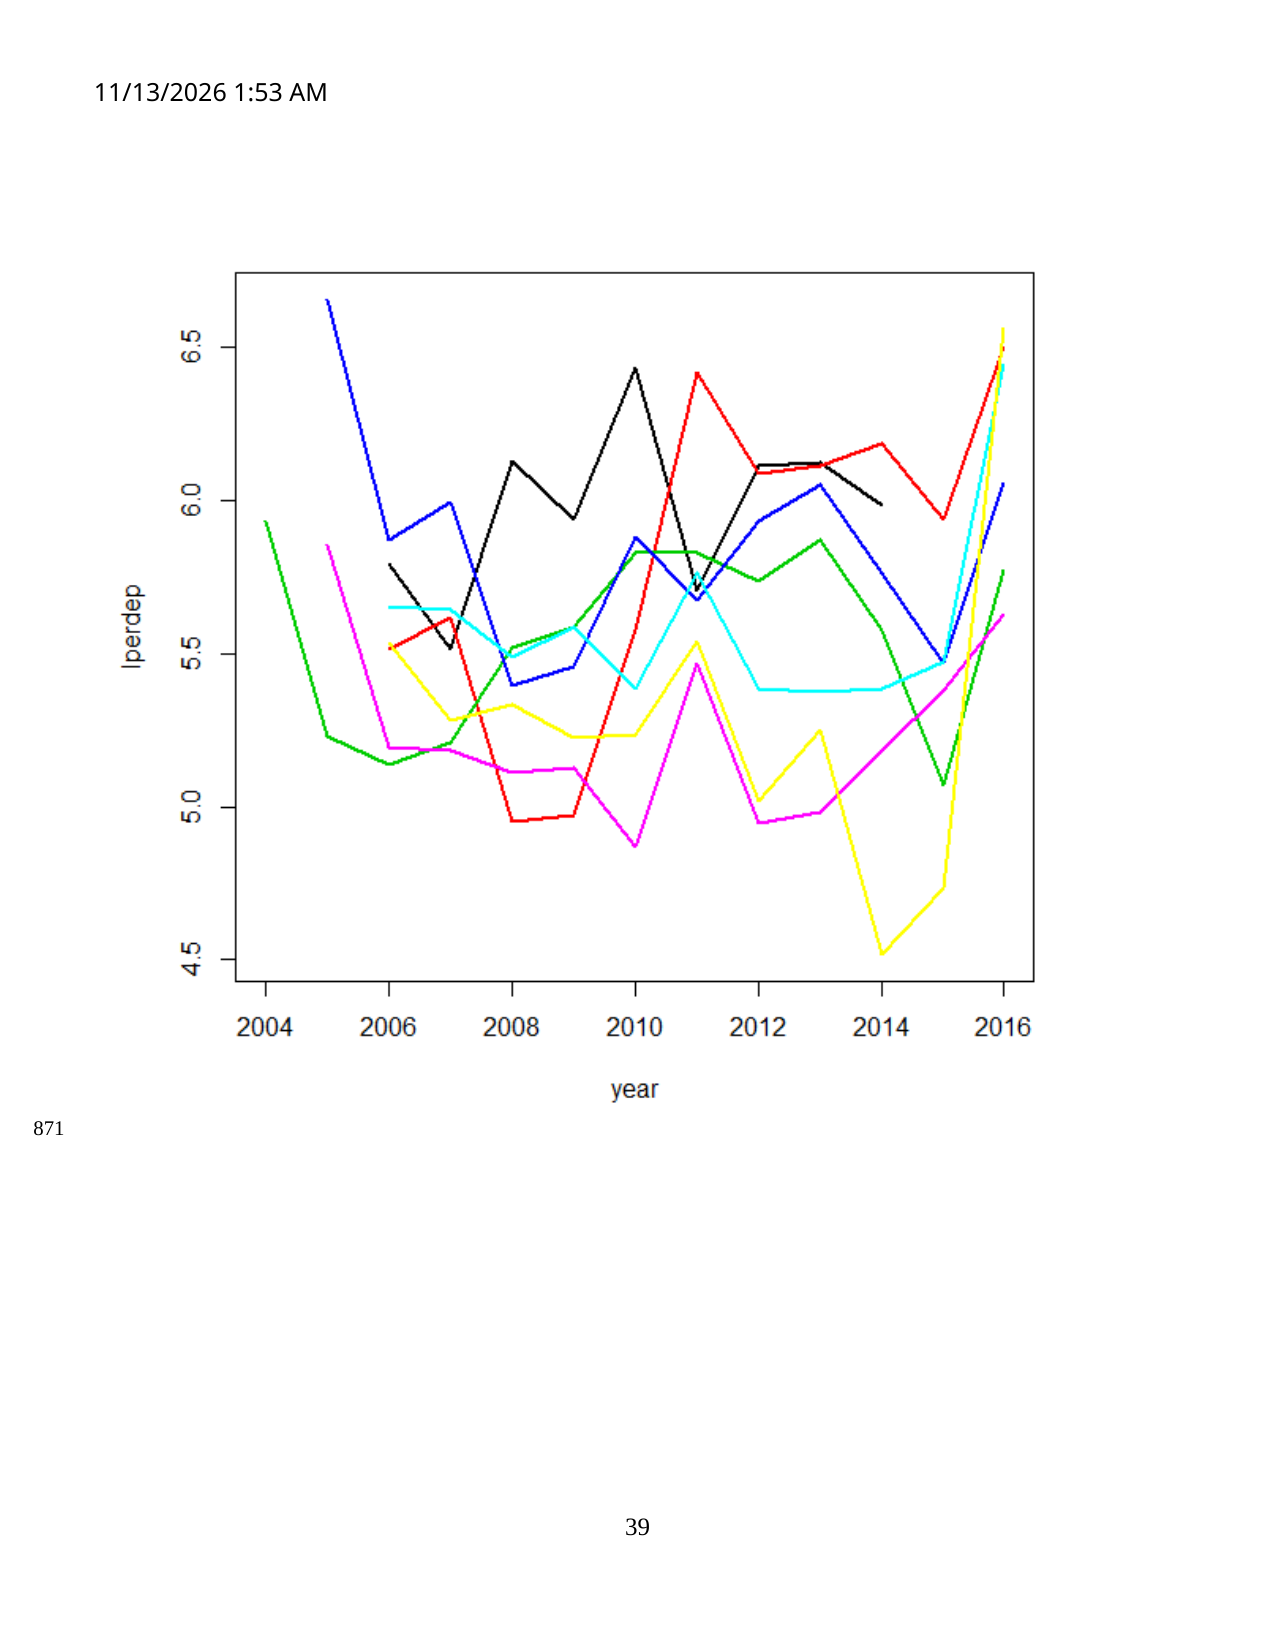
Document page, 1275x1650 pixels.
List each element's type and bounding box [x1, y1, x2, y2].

picture [112, 150, 1098, 1136]
